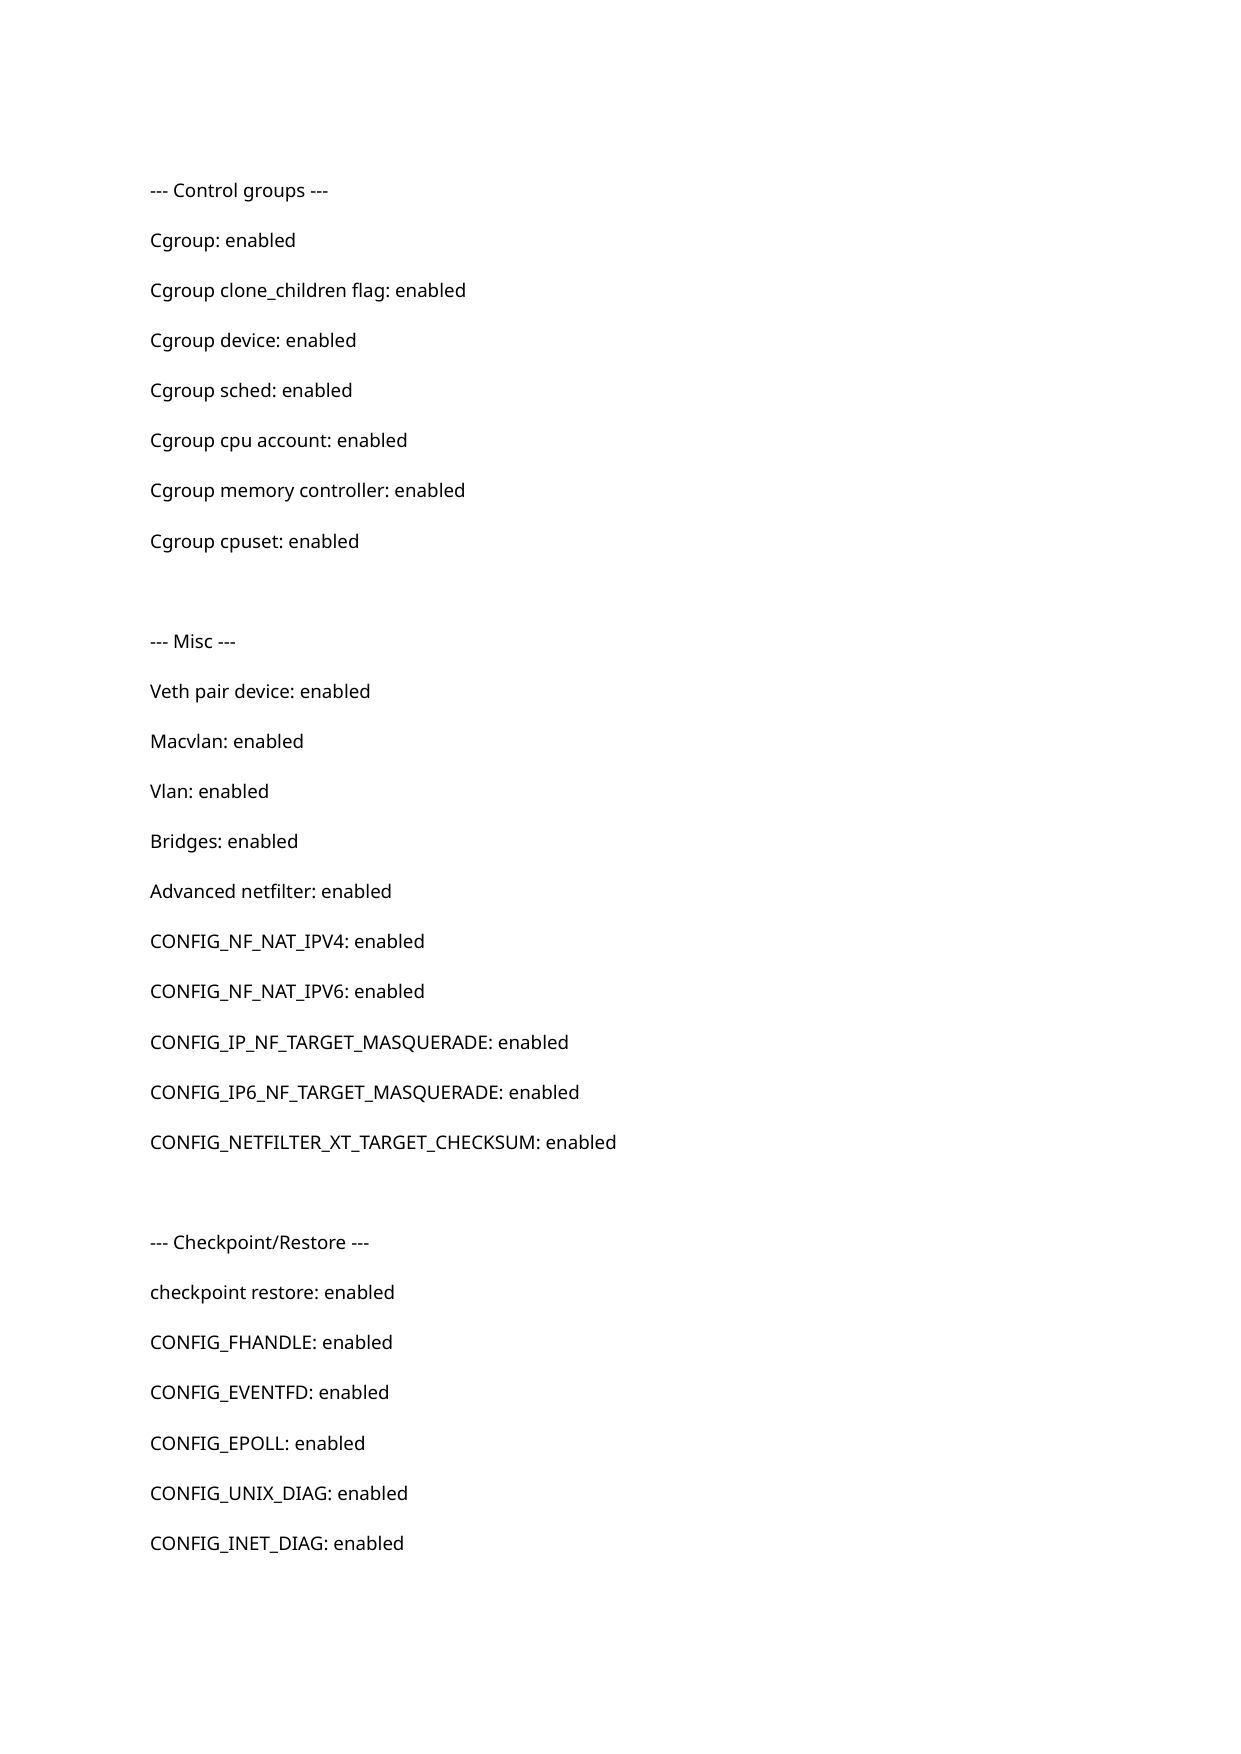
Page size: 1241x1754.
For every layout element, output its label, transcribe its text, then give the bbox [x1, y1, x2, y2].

text --- Misc --- [150, 628, 1090, 654]
text checkpoint restore: enabled [150, 1279, 1090, 1305]
text Cgroup clone_children flag: enabled [150, 277, 1090, 303]
text Macvlan: enabled [150, 728, 1090, 754]
text CONFIG_NF_NAT_IPV4: enabled [150, 929, 1090, 954]
text CONFIG_INET_DIAG: enabled [150, 1530, 1090, 1556]
text Cgroup cpu account: enabled [150, 428, 1090, 453]
text Veth pair device: enabled [150, 678, 1090, 704]
text CONFIG_IP6_NF_TARGET_MASQUERADE: enabled [150, 1079, 1090, 1104]
text Cgroup device: enabled [150, 327, 1090, 353]
text Bridges: enabled [150, 828, 1090, 854]
text --- Checkpoint/Restore --- [150, 1229, 1090, 1255]
text CONFIG_NETFILTER_XT_TARGET_CHECKSUM: enabled [150, 1129, 1090, 1155]
text Cgroup cpuset: enabled [150, 528, 1090, 553]
text CONFIG_EVENTFD: enabled [150, 1380, 1090, 1405]
text Vlan: enabled [150, 778, 1090, 804]
text --- Control groups --- [150, 177, 1090, 203]
text CONFIG_EPOLL: enabled [150, 1430, 1090, 1455]
text CONFIG_FHANDLE: enabled [150, 1329, 1090, 1355]
text Advanced netfilter: enabled [150, 879, 1090, 904]
text CONFIG_IP_NF_TARGET_MASQUERADE: enabled [150, 1029, 1090, 1054]
text CONFIG_UNIX_DIAG: enabled [150, 1480, 1090, 1505]
text Cgroup sched: enabled [150, 378, 1090, 403]
text Cgroup: enabled [150, 227, 1090, 253]
text Cgroup memory controller: enabled [150, 478, 1090, 503]
text CONFIG_NF_NAT_IPV6: enabled [150, 979, 1090, 1004]
